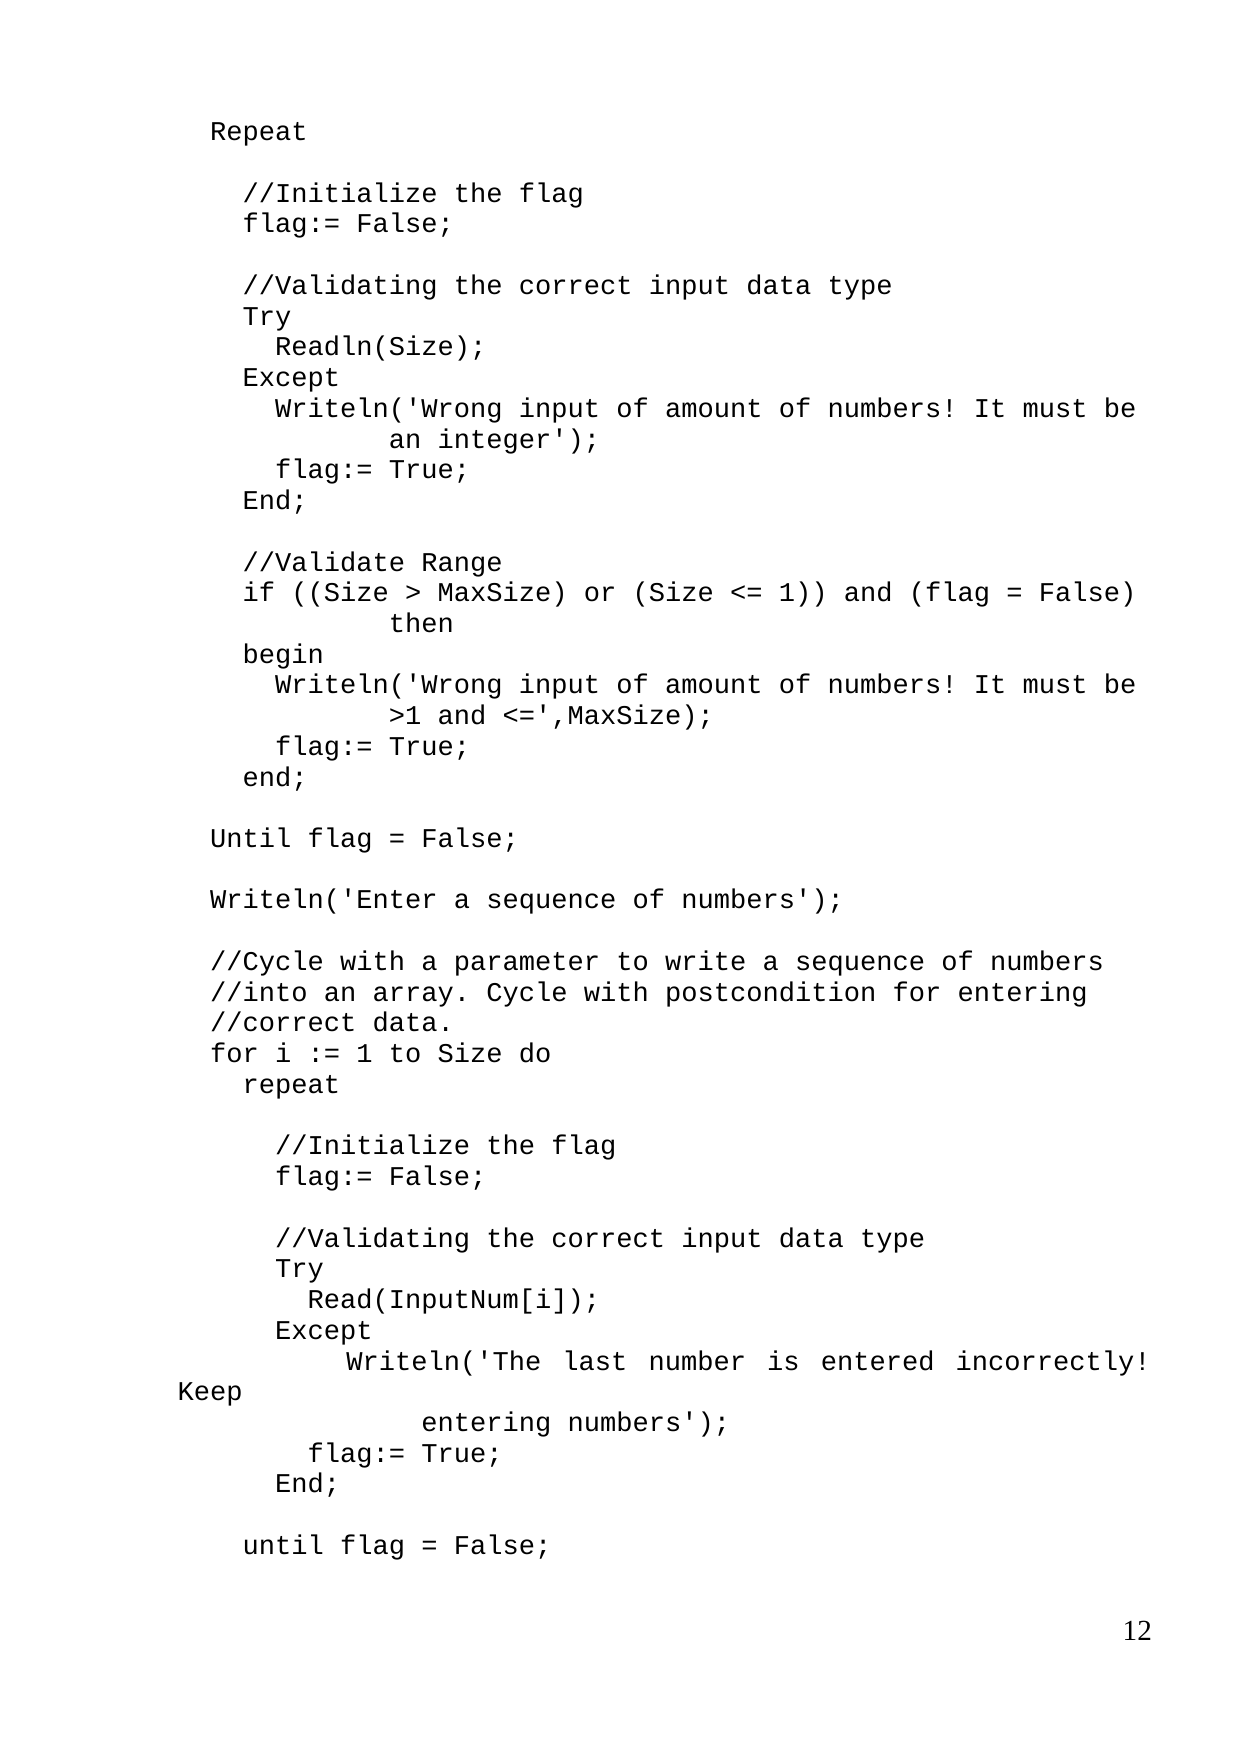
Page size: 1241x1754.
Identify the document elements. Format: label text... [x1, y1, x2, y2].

text //Initialize the flag [177, 1132, 1152, 1163]
text //Initialize the flag [177, 179, 1152, 210]
text flag:= False; [177, 210, 1152, 241]
text >1 and <=',MaxSize); [177, 702, 1152, 733]
text for i := 1 to Size do [177, 1040, 1152, 1071]
text then [177, 610, 1152, 641]
text Writeln('Enter a sequence of numbers'); [177, 886, 1152, 917]
text repeat [177, 1071, 1152, 1101]
text End; [177, 1470, 1152, 1501]
text Except [177, 1317, 1152, 1347]
text flag:= True; [177, 456, 1152, 487]
text End; [177, 487, 1152, 518]
text flag:= True; [177, 733, 1152, 763]
text end; [177, 763, 1152, 794]
text Repeat [177, 118, 1152, 149]
text if ((Size > MaxSize) or (Size <= 1)) and (flag = False) [177, 579, 1152, 610]
text //correct data. [177, 1009, 1152, 1040]
text an integer'); [177, 425, 1152, 456]
text Writeln('The last number is entered incorrectly! Keep [177, 1347, 1152, 1409]
text Writeln('Wrong input of amount of numbers! It must be [177, 395, 1152, 425]
text //Cycle with a parameter to write a sequence of numbers [177, 948, 1152, 978]
text Writeln('Wrong input of amount of numbers! It must be [177, 671, 1152, 702]
text //Validating the correct input data type [177, 272, 1152, 302]
text flag:= False; [177, 1163, 1152, 1194]
text until flag = False; [177, 1532, 1152, 1562]
text Try [177, 1255, 1152, 1286]
text flag:= True; [177, 1439, 1152, 1470]
text Except [177, 364, 1152, 395]
text //Validating the correct input data type [177, 1224, 1152, 1255]
text Until flag = False; [177, 825, 1152, 856]
text Try [177, 302, 1152, 333]
text Readln(Size); [177, 333, 1152, 364]
text //into an array. Cycle with postcondition for entering [177, 978, 1152, 1009]
text entering numbers'); [177, 1409, 1152, 1439]
text //Validate Range [177, 548, 1152, 579]
text Read(InputNum[i]); [177, 1286, 1152, 1317]
text begin [177, 641, 1152, 671]
